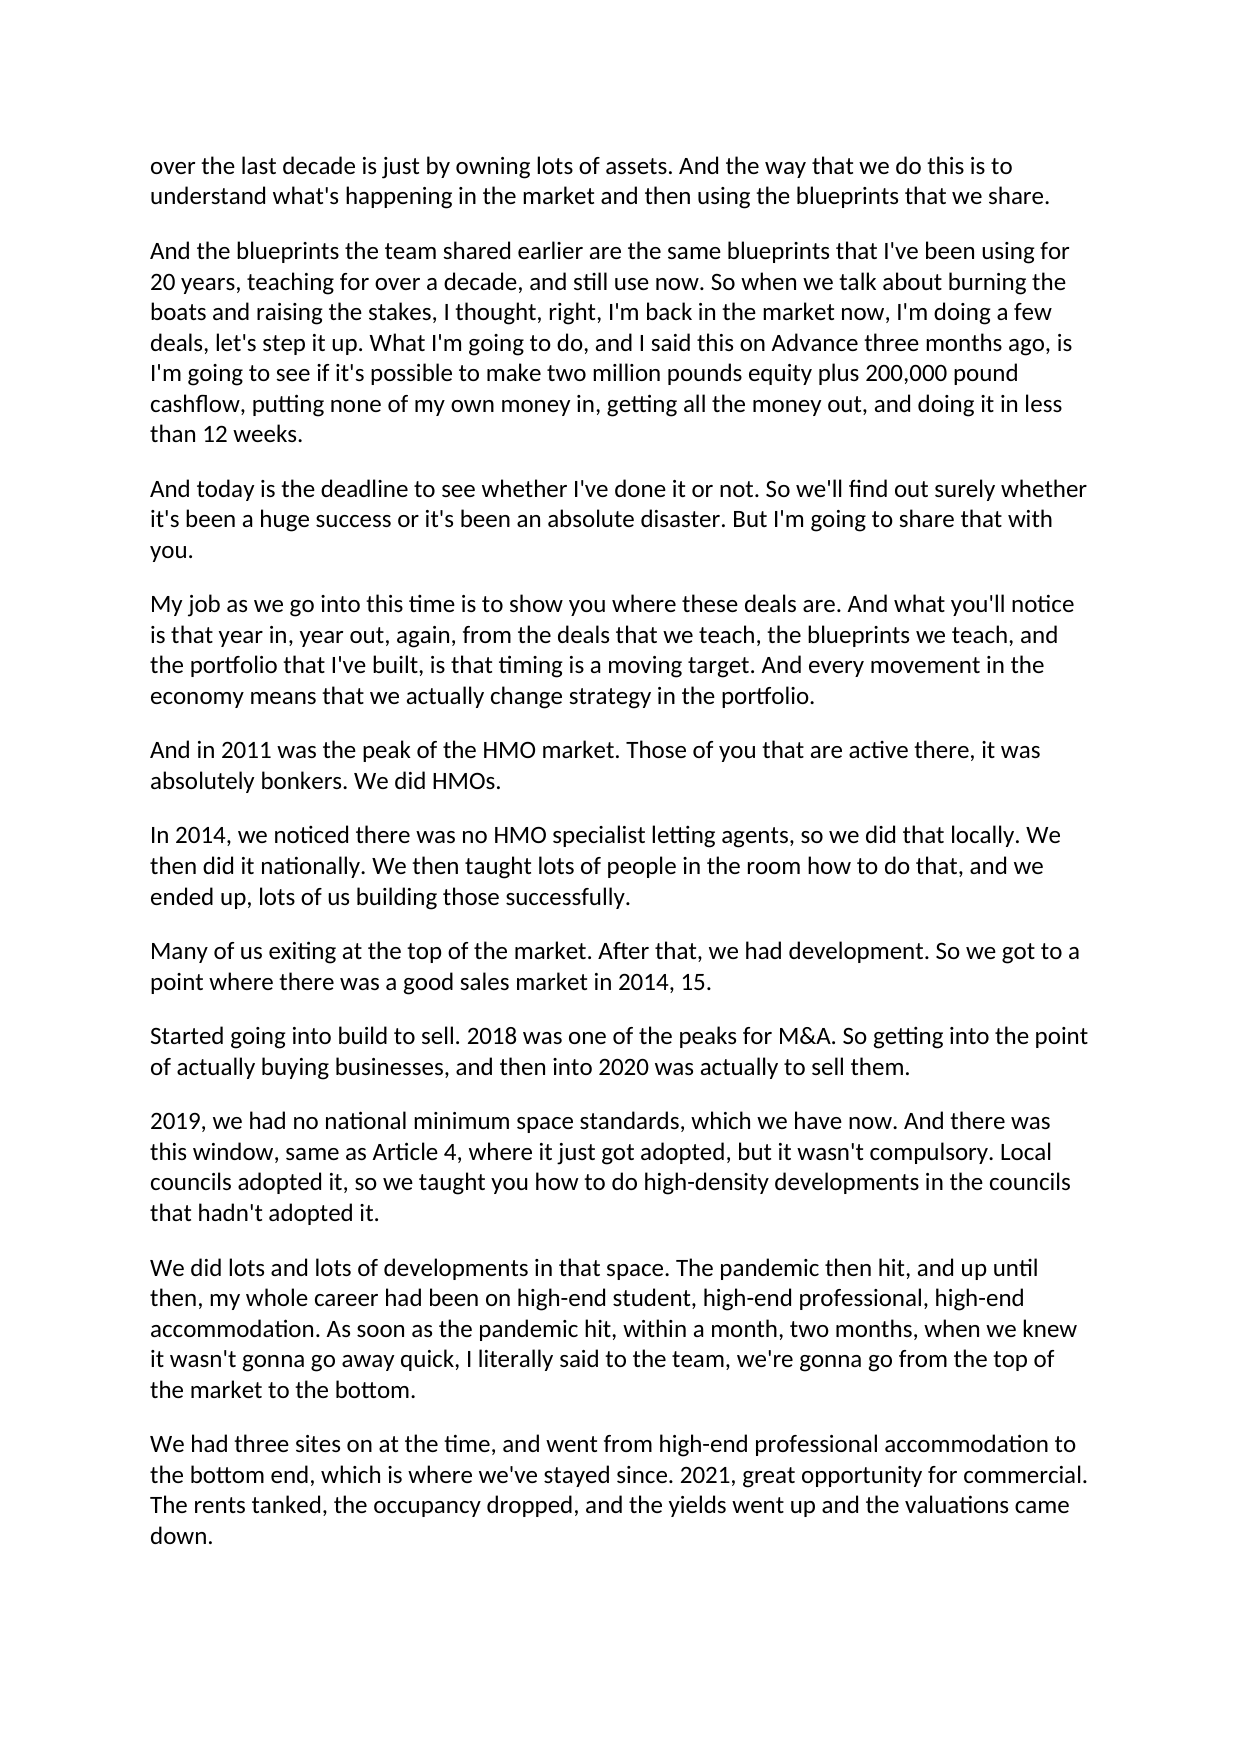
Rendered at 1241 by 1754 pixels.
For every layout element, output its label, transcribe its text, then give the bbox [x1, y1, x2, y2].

text And today is the deadline to see whether I've done it or not. So we'll find out surely whether it's been a huge success or it's been an absolute disaster. But I'm going to share that with you. [150, 473, 1090, 564]
text And the blueprints the team shared earlier are the same blueprints that I've been using for 20 years, teaching for over a decade, and still use now. So when we talk about burning the boats and raising the stakes, I thought, right, I'm back in the market now, I'm doing a few deals, let's step it up. What I'm going to do, and I said this on Advance three months ago, is I'm going to see if it's possible to make two million pounds equity plus 200,000 pound cashflow, putting none of my own money in, getting all the money out, and doing it in less than 12 weeks. [150, 235, 1090, 449]
text Started going into build to sell. 2018 was one of the peaks for M&A. So getting into the point of actually buying businesses, and then into 2020 was actually to sell them. [150, 1020, 1090, 1081]
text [150, 150, 1090, 211]
text Many of us exiting at the top of the market. After that, we had development. So we got to a point where there was a good sales market in 2014, 15. [150, 935, 1090, 996]
text My job as we go into this time is to show you where these deals are. And what you'll notice is that year in, year out, again, from the deals that we teach, the blueprints we teach, and the portfolio that I've built, is that timing is a moving target. And every movement in the economy means that we actually change strategy in the portfolio. [150, 588, 1090, 711]
text And in 2011 was the peak of the HMO market. Those of you that are active there, it was absolutely bonkers. We did HMOs. [150, 734, 1090, 796]
text We did lots and lots of developments in that space. The pandemic then hit, and up until then, my whole career had been on high-end student, high-end professional, high-end accommodation. As soon as the pandemic hit, within a month, two months, when we knew it wasn't gonna go away quick, I literally said to the team, we're gonna go from the top of the market to the bottom. [150, 1252, 1090, 1404]
text 2019, we had no national minimum space standards, which we have now. And there was this window, same as Article 4, where it just got adopted, but it wasn't compulsory. Local councils adopted it, so we taught you how to do high-density developments in the councils that hadn't adopted it. [150, 1106, 1090, 1228]
text In 2014, we noticed there was no HMO specialist letting agents, so we did that locally. We then did it nationally. We then taught lots of people in the room how to do that, and we ended up, lots of us building those successfully. [150, 820, 1090, 911]
text We had three sites on at the time, and went from high-end professional accommodation to the bottom end, which is where we've stayed since. 2021, great opportunity for commercial. The rents tanked, the occupancy dropped, and the yields went up and the valuations came down. [150, 1428, 1090, 1550]
